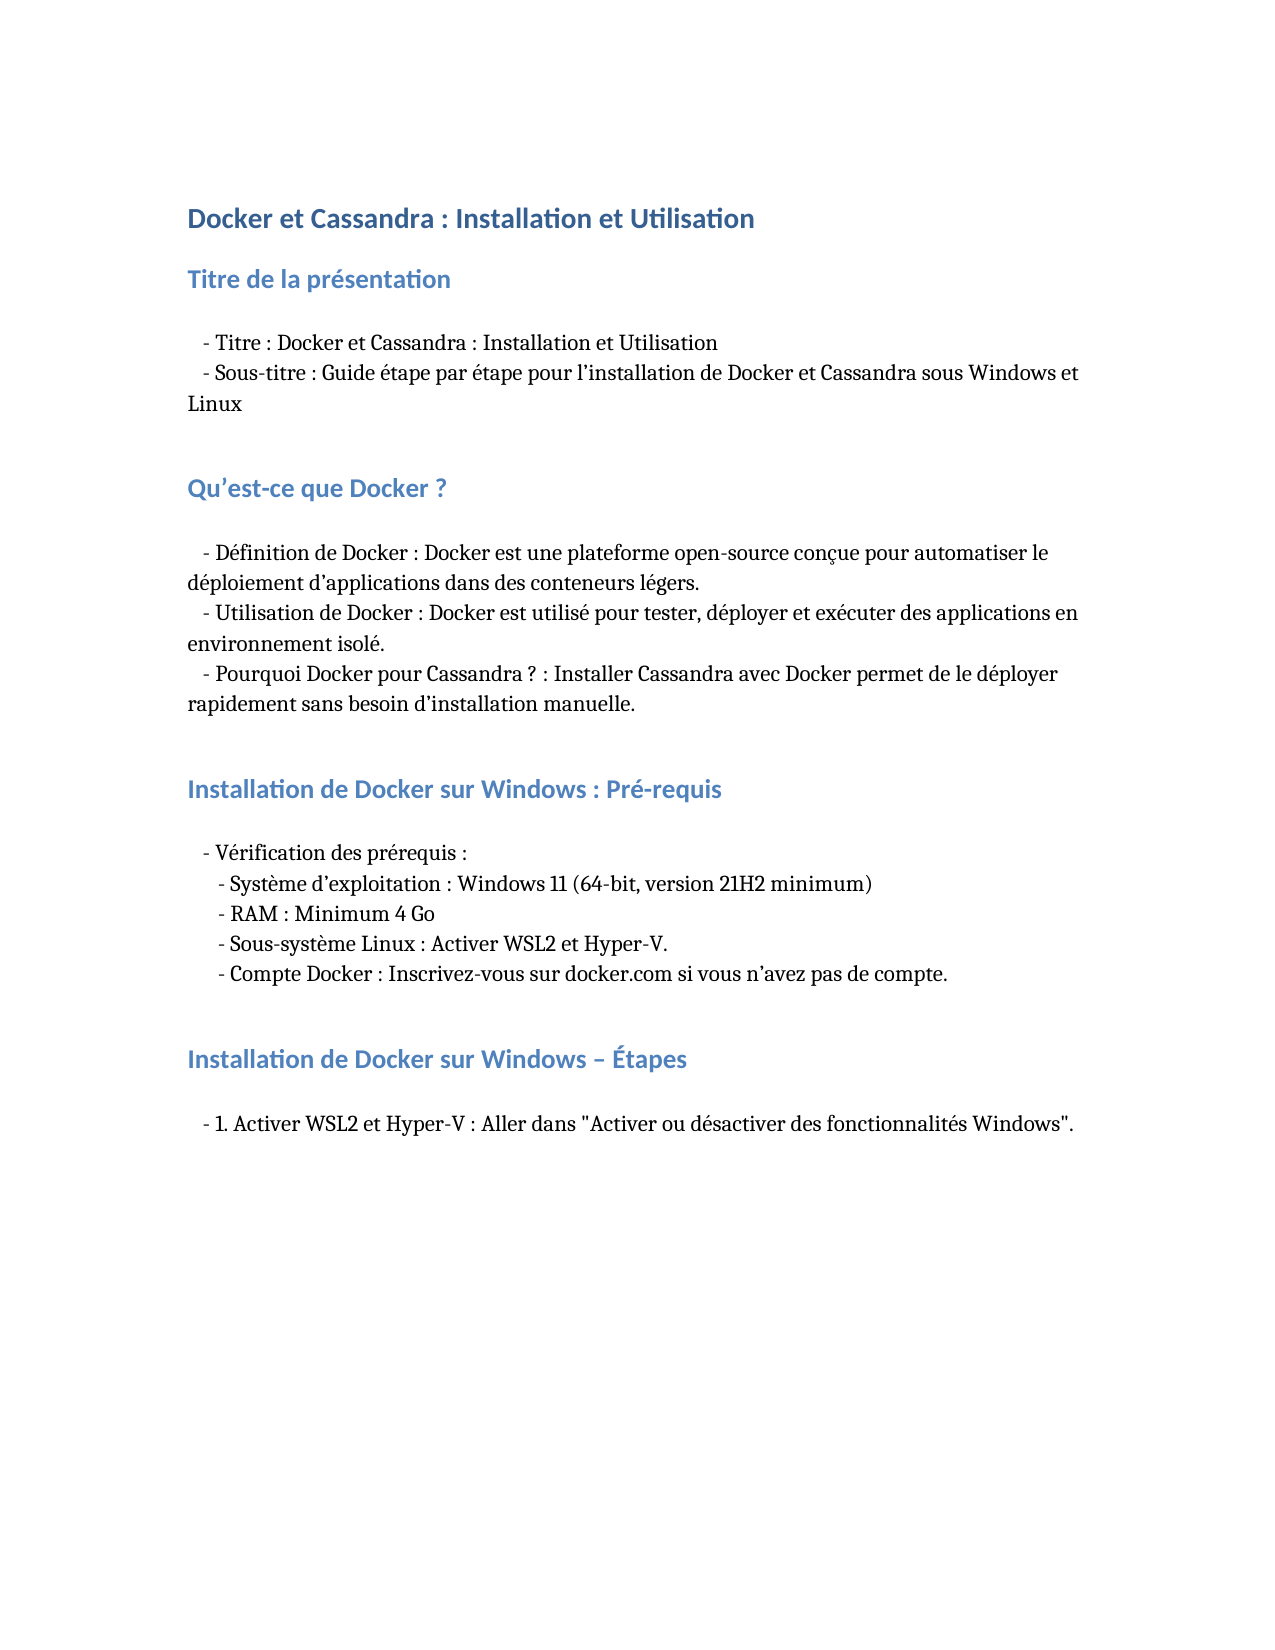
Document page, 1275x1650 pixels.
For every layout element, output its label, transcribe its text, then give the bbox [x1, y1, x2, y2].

subtitle Docker et Cassandra : Installation et Utilisation [187, 200, 1087, 236]
text - Titre : Docker et Cassandra : Installation et Utilisation - Sous-titre : Guide étape par étape pour l’installation de Docker et Cassandra sous Windows et Linux [187, 300, 1087, 447]
text - Vérification des prérequis : - Système d’exploitation : Windows 11 (64-bit, version 21H2 minimum) - RAM : Minimum 4 Go - Sous-système Linux : Activer WSL2 et Hyper-V. - Compte Docker : Inscrivez-vous sur docker.com si vous n’avez pas de compte. [187, 810, 1087, 1017]
subtitle Qu’est-ce que Docker ? [187, 472, 1087, 504]
subtitle Titre de la présentation [187, 262, 1087, 295]
subtitle Installation de Docker sur Windows – Étapes [187, 1042, 1087, 1075]
text - 1. Activer WSL2 et Hyper-V : Aller dans "Activer ou désactiver des fonctionnalités Windows". [187, 1080, 1087, 1137]
text - Définition de Docker : Docker est une plateforme open-source conçue pour automatiser le déploiement d’applications dans des conteneurs légers. - Utilisation de Docker : Docker est utilisé pour tester, déployer et exécuter des applications en environnement isolé. - Pourquoi Docker pour Cassandra ? : Installer Cassandra avec Docker permet de le déployer rapidement sans besoin d’installation manuelle. [187, 509, 1087, 747]
subtitle Installation de Docker sur Windows : Pré-requis [187, 772, 1087, 805]
